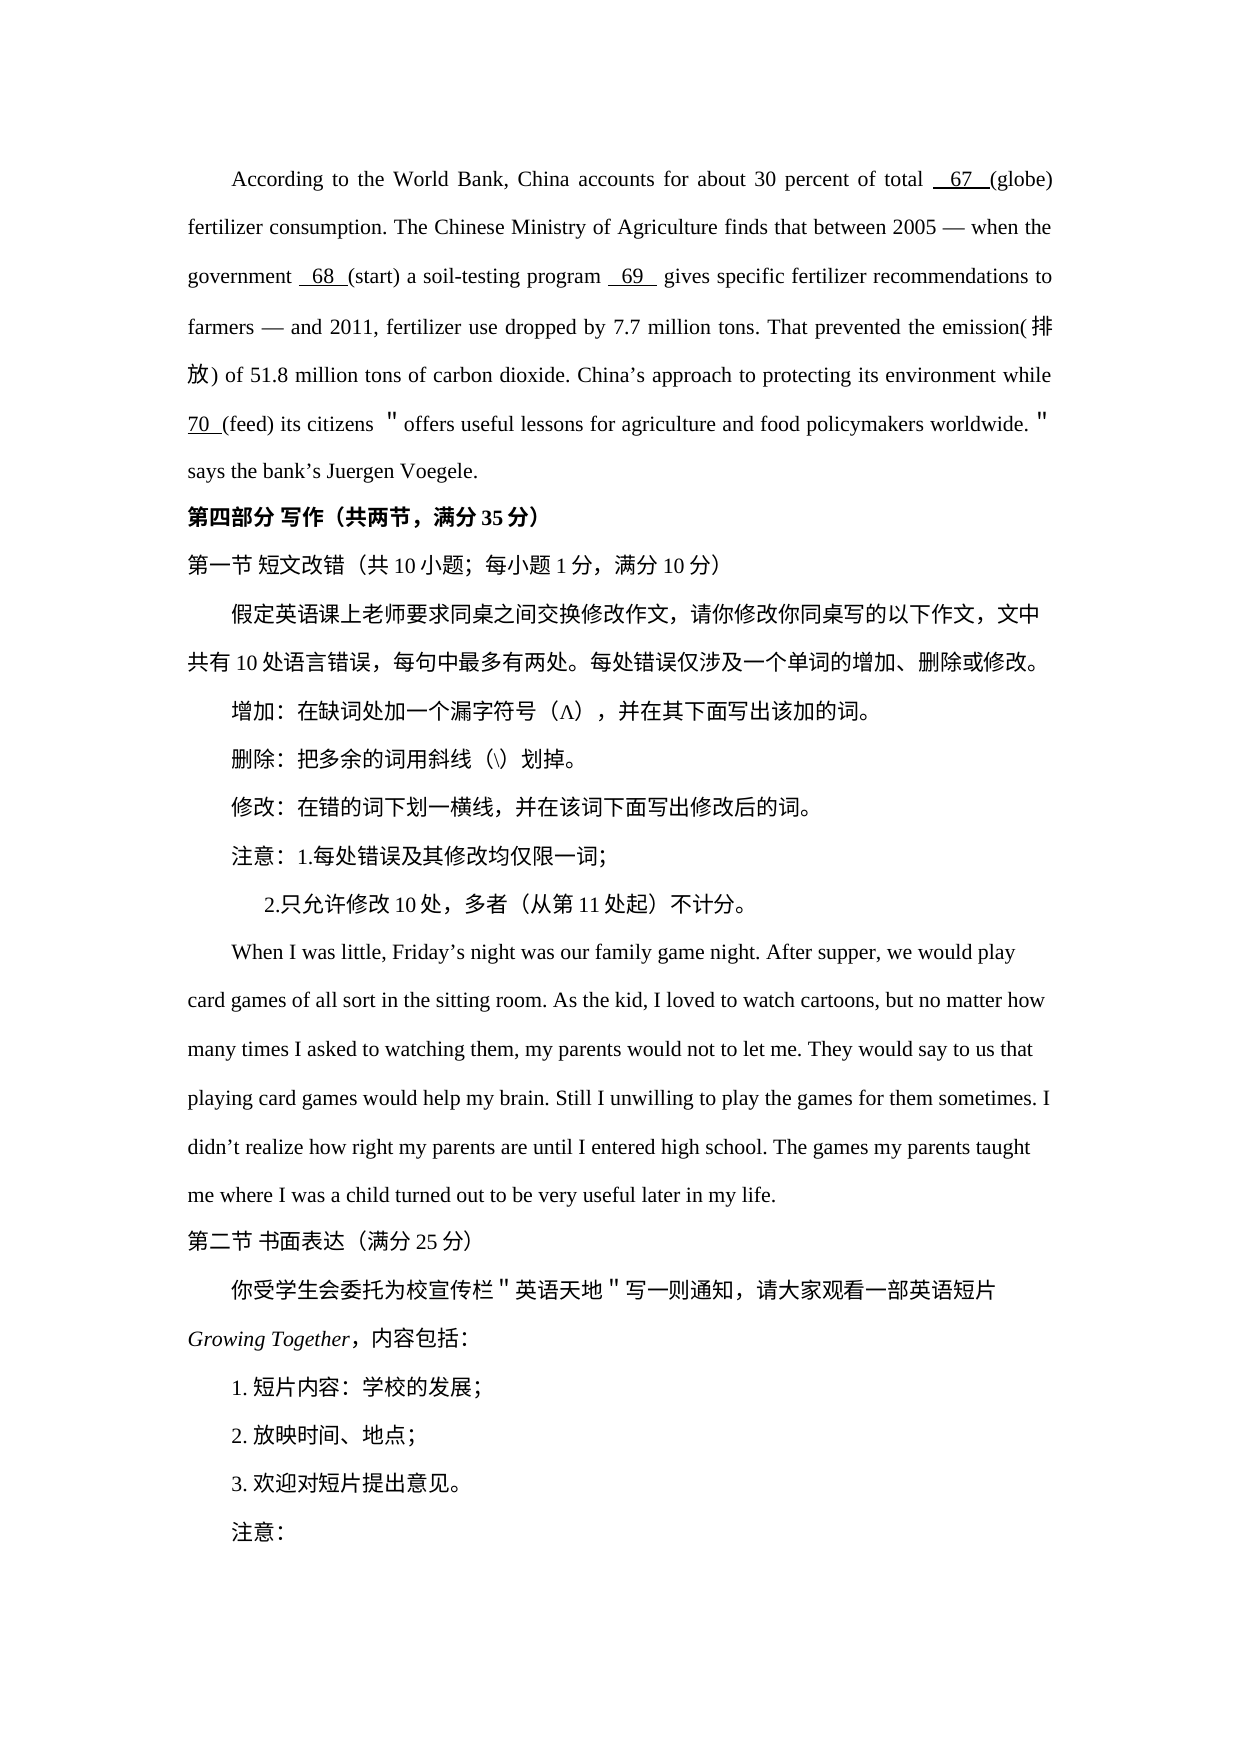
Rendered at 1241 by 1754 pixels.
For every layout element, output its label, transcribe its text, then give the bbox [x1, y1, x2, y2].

text According to the World Bank, China accounts for about 30 percent of total 67 (globe) fertilizer consumption. The Chinese Ministry of Agriculture finds that between 2005 — when the government 68 (start) a soil-testing program 69 gives specific fertilizer recommendations to farmers — and 2011, fertilizer use dropped by 7.7 million tons. That prevented the emission(排放) of 51.8 million tons of carbon dioxide. China’s approach to protecting its environment while 70 (feed) its citizens ＂offers useful lessons for agriculture and food policymakers worldwide.＂ says the bank’s Juergen Voegele. [187, 162, 1053, 487]
text 2. 放映时间、地点； [187, 1418, 1053, 1450]
text 2.只允许修改10处，多者（从第11处起）不计分。 [187, 887, 1053, 919]
text When I was little, Friday’s night was our family game night. After supper, we would play card games of all sort in the sitting room. As the kid, I loved to watch cartoons, but no matter how many times I asked to watching them, my parents would not to let me. They would say to us that playing card games would help my brain. Still I unwilling to play the games for them sometimes. I didn’t realize how right my parents are until I entered high school. The games my parents taught me where I was a child turned out to be very useful later in my life. [187, 935, 1053, 1211]
text 注意：1.每处错误及其修改均仅限一词； [187, 838, 1053, 871]
text 1. 短片内容：学校的发展； [187, 1369, 1053, 1402]
text 修改：在错的词下划一横线，并在该词下面写出修改后的词。 [187, 790, 1053, 822]
text 第一节 短文改错（共10小题；每小题1分，满分10分） [187, 548, 1053, 580]
text 3. 欢迎对短片提出意见。 [187, 1466, 1053, 1498]
text 你受学生会委托为校宣传栏＂英语天地＂写一则通知，请大家观看一部英语短片Growing Together，内容包括： [187, 1272, 1053, 1353]
text 注意： [187, 1514, 1053, 1547]
text 第四部分 写作（共两节，满分35分） [187, 499, 1053, 532]
text 假定英语课上老师要求同桌之间交换修改作文，请你修改你同桌写的以下作文，文中共有10处语言错误，每句中最多有两处。每处错误仅涉及一个单词的增加、删除或修改。 [187, 596, 1053, 677]
text 删除：把多余的词用斜线（\）划掉。 [187, 742, 1053, 774]
text 增加：在缺词处加一个漏字符号（Λ），并在其下面写出该加的词。 [187, 693, 1053, 726]
text 第二节 书面表达（满分25分） [187, 1224, 1053, 1256]
